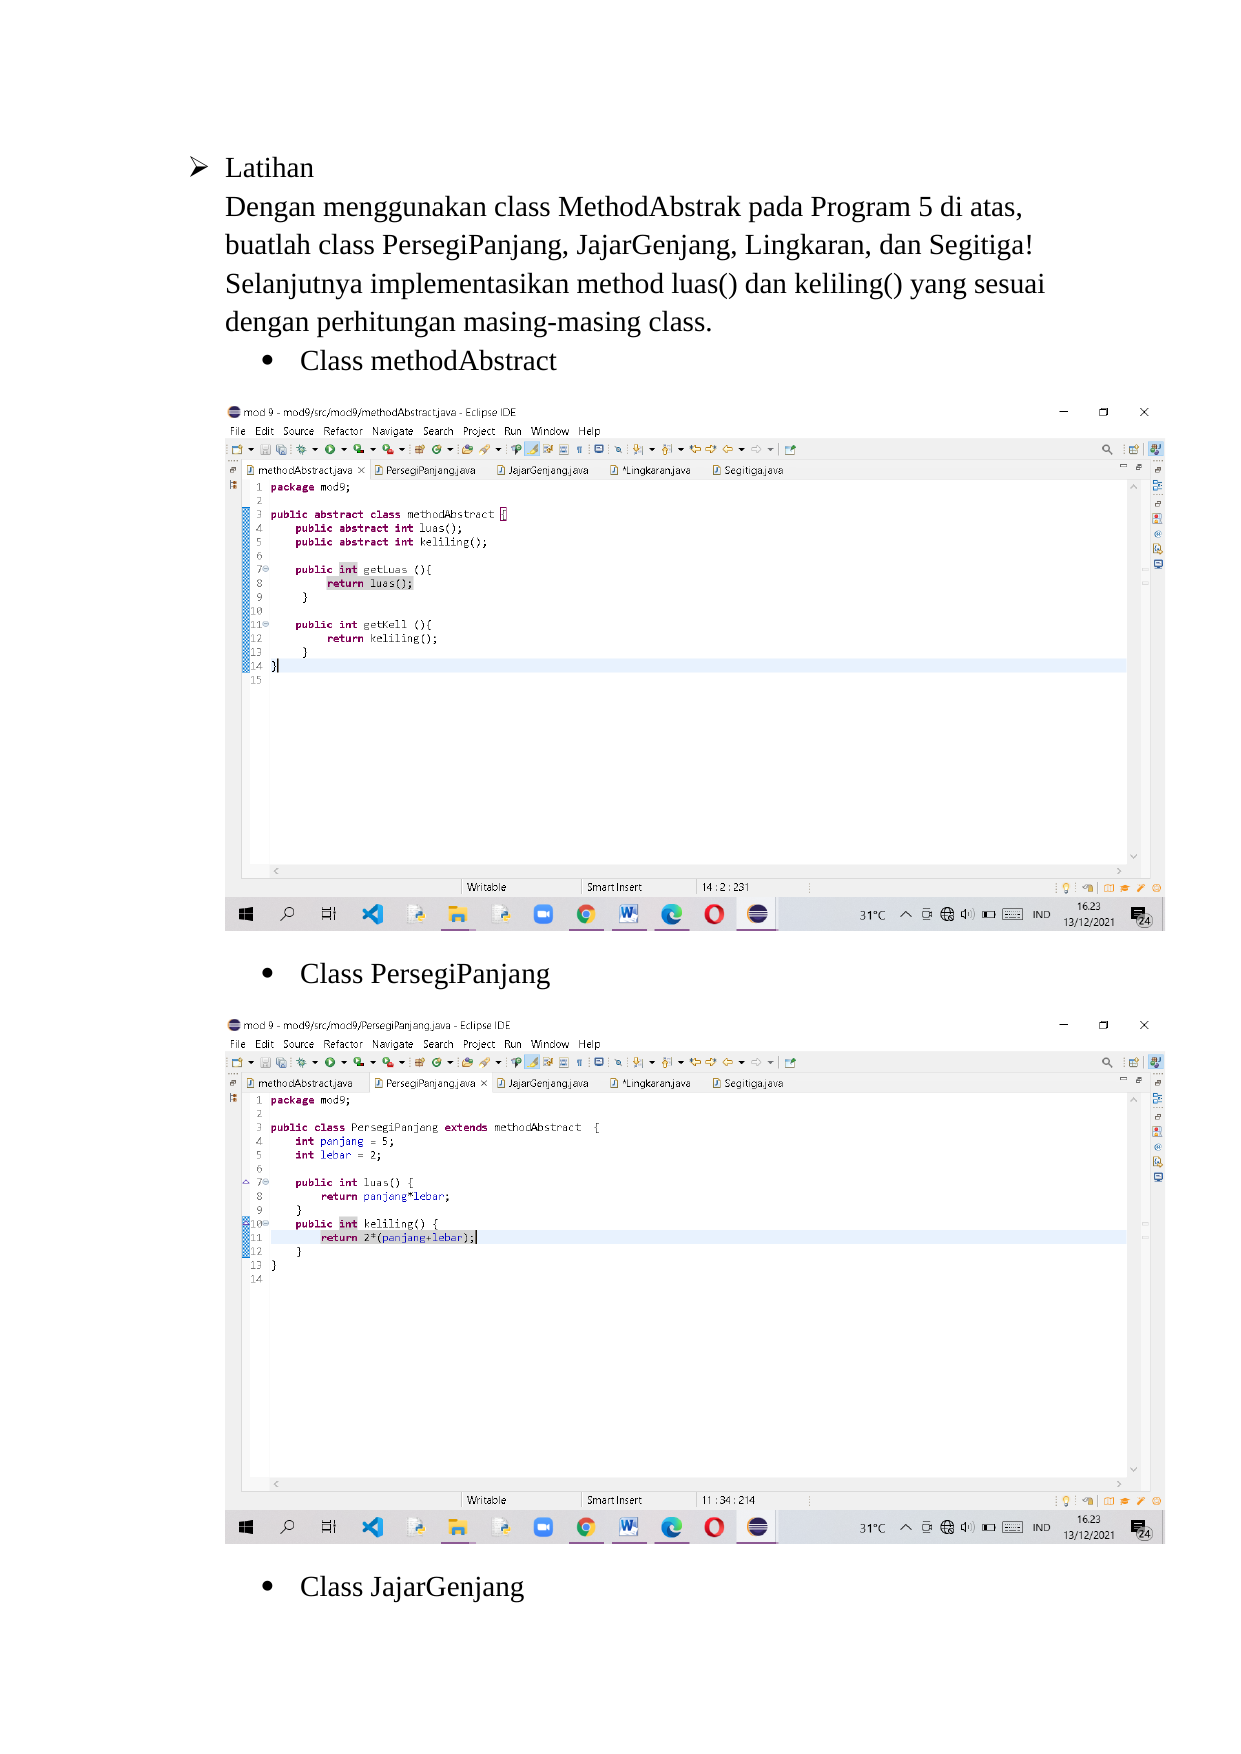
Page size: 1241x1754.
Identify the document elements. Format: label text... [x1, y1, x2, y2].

list Class JajarGenjang [262, 1569, 1090, 1603]
list Latihan [187, 150, 1090, 184]
list Class methodAbstract [262, 343, 1090, 376]
list Class PersegiPanjang [262, 956, 1090, 989]
picture [225, 1015, 1166, 1544]
picture [225, 402, 1166, 931]
list Dengan menggunakan class MethodAbstrak pada Program 5 di atas, buatlah class PersegiPanjang, JajarGenjang, Lingkaran, dan Segitiga! Selanjutnya implementasikan method luas() dan keliling() yang sesuai dengan perhitungan masing-masing class. [225, 189, 1090, 338]
